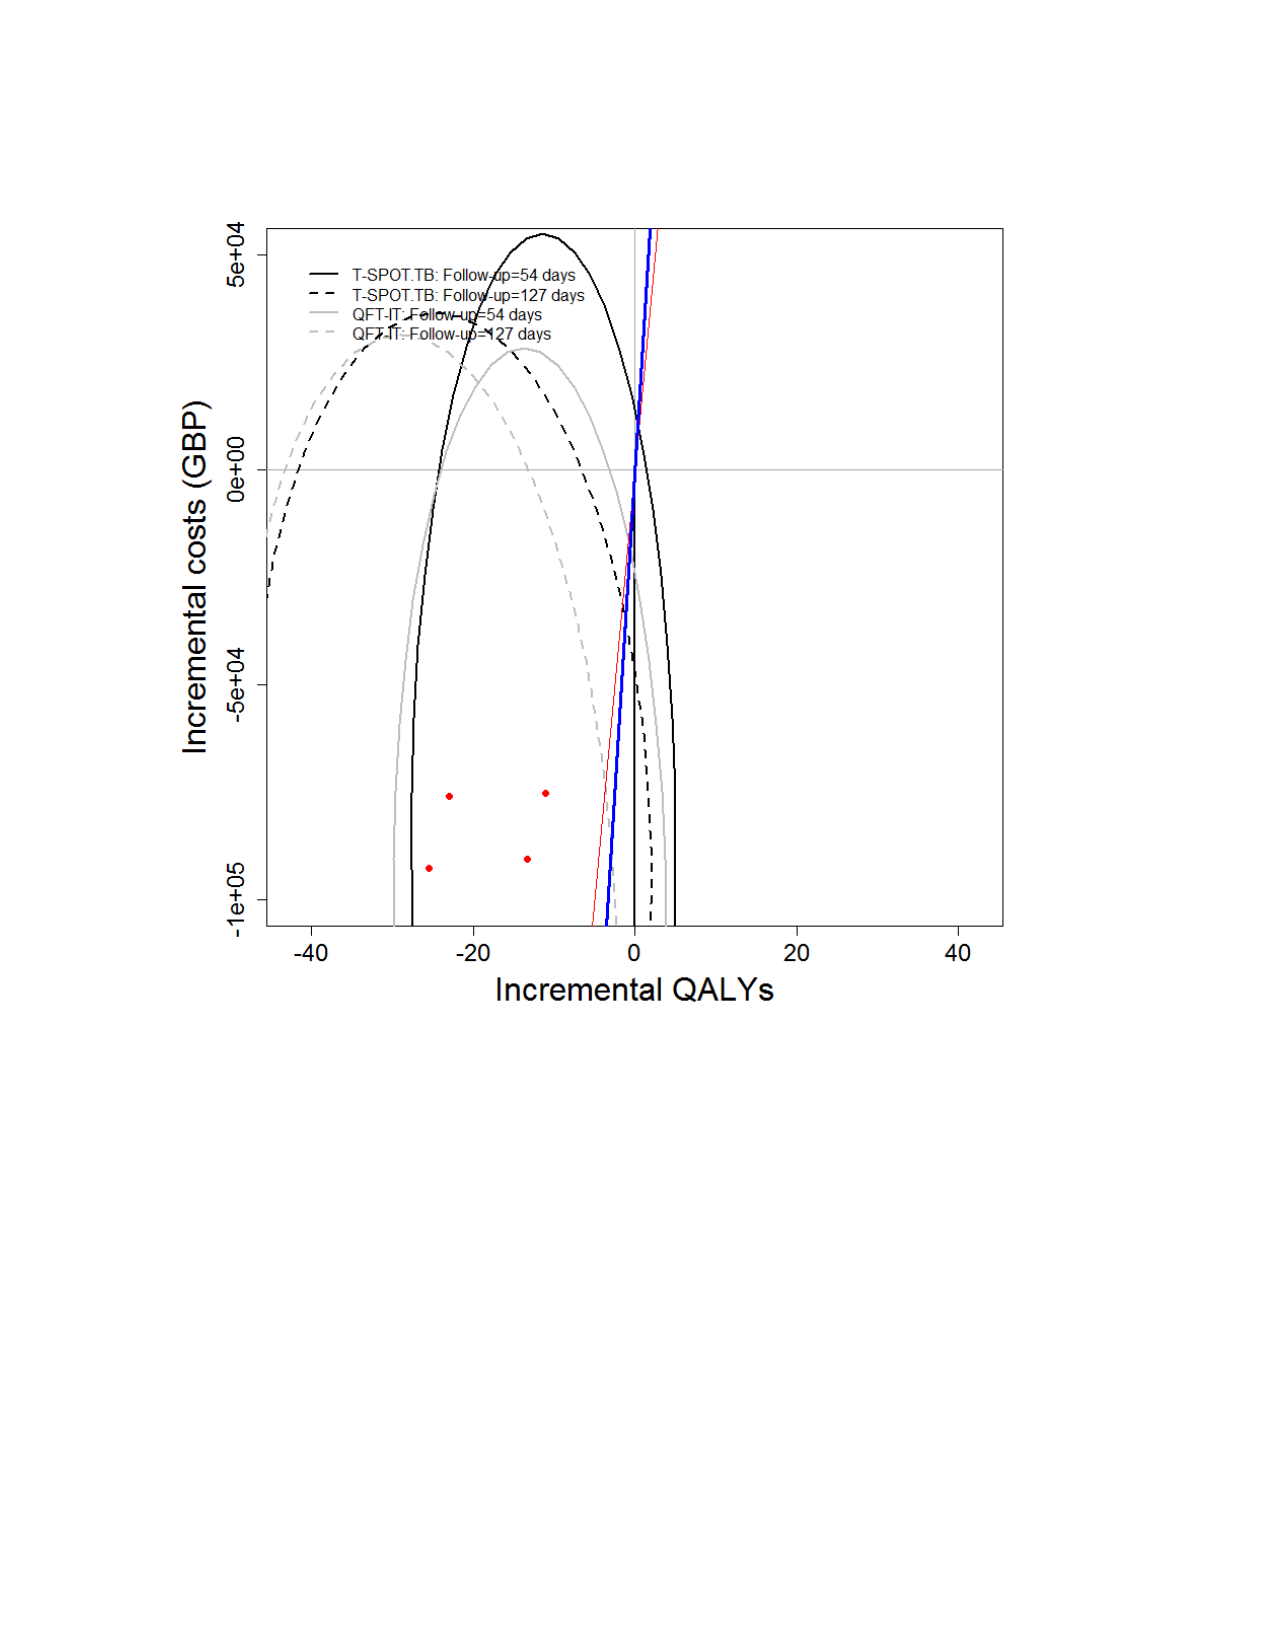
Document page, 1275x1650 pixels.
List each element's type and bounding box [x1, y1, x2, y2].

picture [168, 150, 1044, 1025]
